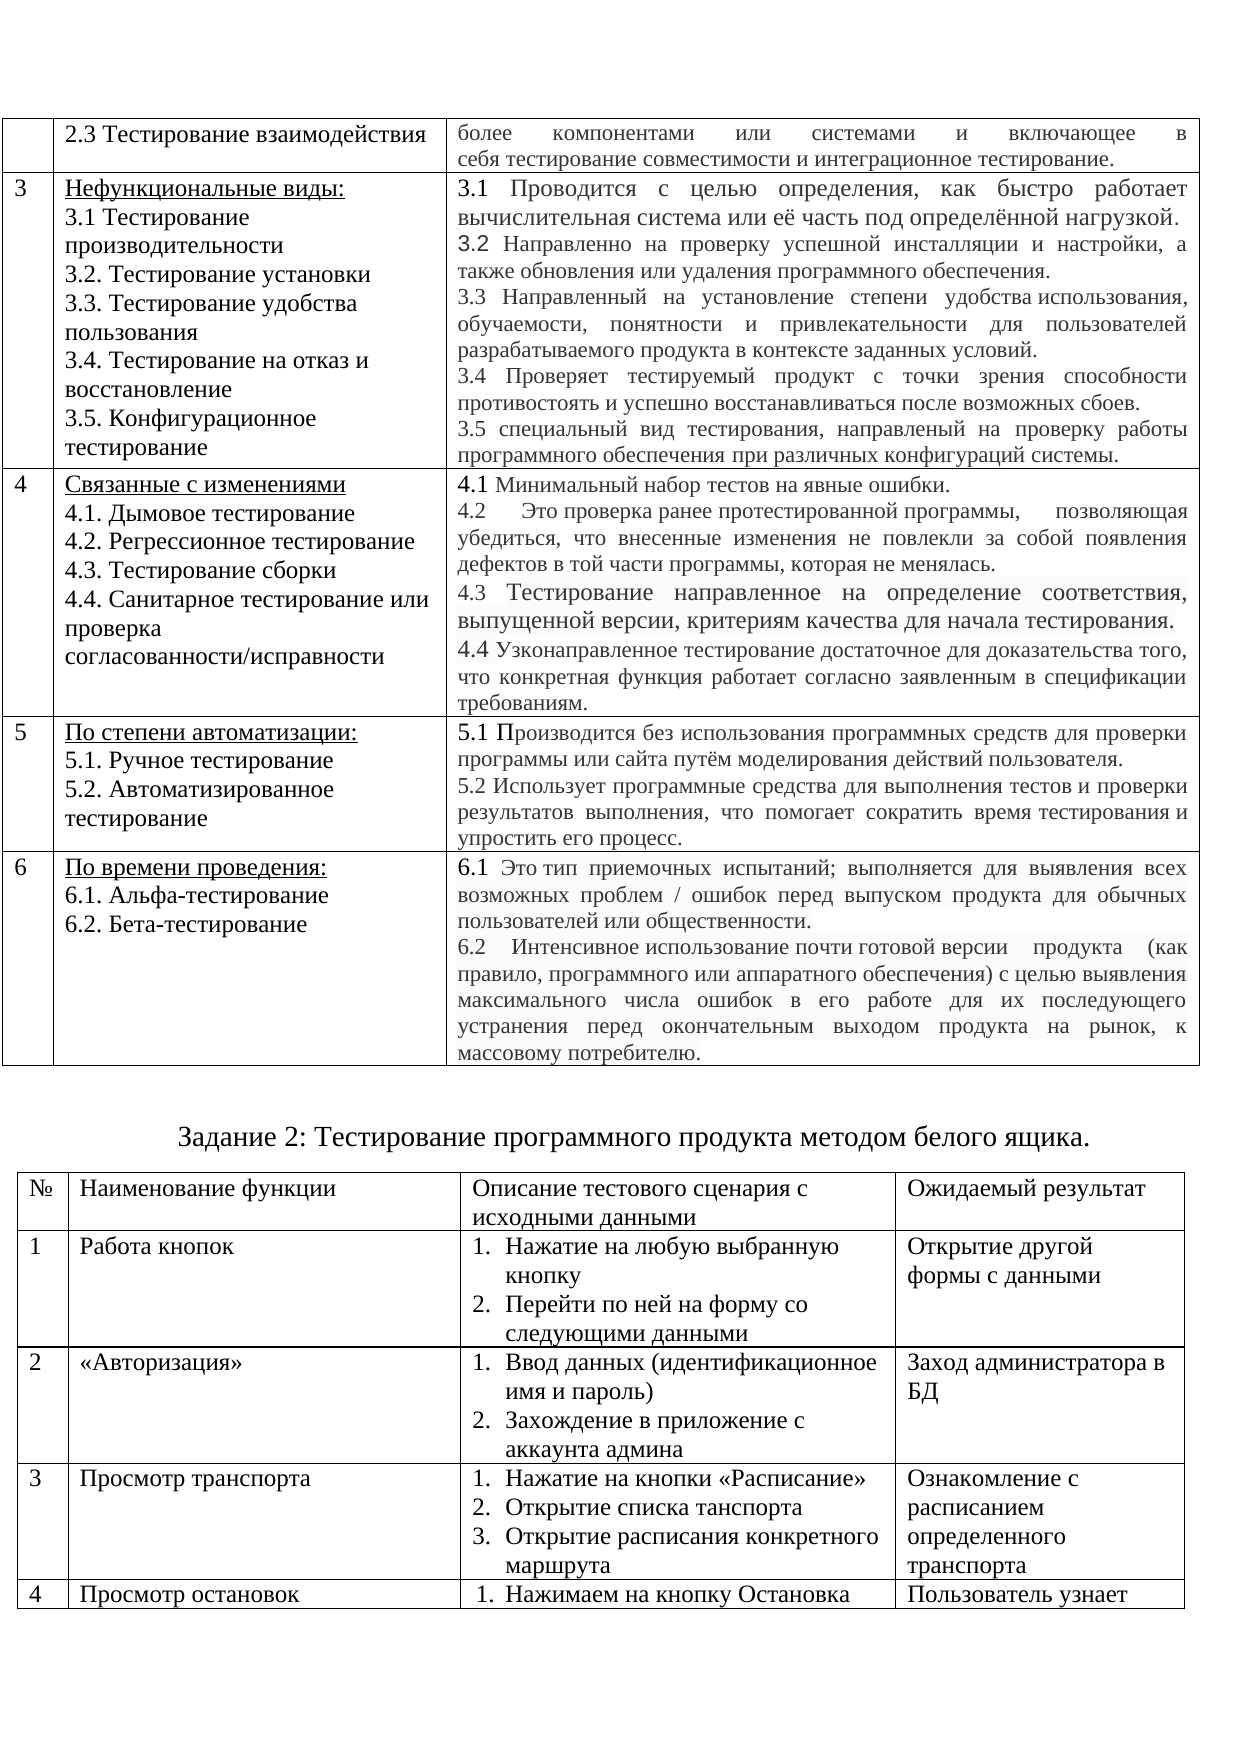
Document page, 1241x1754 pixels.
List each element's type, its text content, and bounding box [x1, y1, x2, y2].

table_cell Нажатие на любую выбранную кнопку Перейти по ней на форму со следующими данными [461, 1231, 895, 1346]
table_cell 2 [3, 119, 53, 172]
table_cell Нажатие на кнопки «Расписание» Открытие списка танспорта Открытие расписания конкретного маршрута [461, 1464, 895, 1578]
table_cell Заход администратора в БД [896, 1348, 1184, 1462]
table_cell По степени автоматизации: 5.1. Ручное тестирование 5.2. Автоматизированное тестирование [54, 717, 446, 851]
table_cell 3 [18, 1464, 68, 1578]
table_cell Ознакомление с расписанием определенного транспорта [896, 1464, 1184, 1578]
table_cell Ввод данных (идентификационное имя и пароль) Захождение в приложение с аккаунта админа [461, 1348, 895, 1462]
table_cell Просмотр транспорта [69, 1464, 460, 1578]
table_cell 5.1 Производится без использования программных средств для проверки программы или сайта путём моделирования действий пользователя. 5.2 Использует программные средства для выполнения тестов и проверки результатов выполнения, что помогает сократить время тестирования и упростить его процесс. [447, 717, 1199, 851]
table_cell Просмотр остановок [69, 1580, 460, 1608]
table_cell Открытие другой формы с данными [896, 1231, 1184, 1346]
table_cell 5 [3, 717, 53, 851]
table_cell По времени проведения: 6.1. Альфа-тестирование 6.2. Бета-тестирование [54, 852, 446, 1065]
table_cell 6 [3, 852, 53, 1065]
table_cell 4 [18, 1580, 68, 1608]
table_cell 6.1 Это тип приемочных испытаний; выполняется для выявления всех возможных проблем / ошибок перед выпуском продукта для обычных пользователей или общественности. 6.2 Интенсивное использование почти готовой версии продукта (как правило, программного или аппаратного обеспечения) с целью выявления максимального числа ошибок в его работе для их последующего устранения перед окончательным выходом продукта на рынок, к массовому потребителю. [447, 852, 1199, 1065]
table_cell Нефункциональные виды: 3.1 Тестирование производительности 3.2. Тестирование установки 3.3. Тестирование удобства пользования 3.4. Тестирование на отказ и восстановление 3.5. Конфигурационное тестирование [54, 173, 446, 468]
table_header Описание тестового сценария с исходными данными [461, 1173, 895, 1230]
table_cell 3 [3, 173, 53, 468]
table_cell 2 [18, 1348, 68, 1462]
table_header Наименование функции [69, 1173, 460, 1230]
table_cell Работа кнопок [69, 1231, 460, 1346]
text Задание 2: Тестирование программного продукта методом белого ящика. [177, 1119, 1152, 1152]
table_cell Связанные с изменениями 4.1. Дымовое тестирование 4.2. Регрессионное тестирование 4.3. Тестирование сборки 4.4. Санитарное тестирование или проверка согласованности/исправности [54, 469, 446, 716]
table_cell «Авторизация» [69, 1348, 460, 1462]
table_cell 1 [18, 1231, 68, 1346]
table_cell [54, 119, 446, 172]
table_header Ожидаемый результат [896, 1173, 1184, 1230]
table_cell 4 [3, 469, 53, 716]
table_cell 4.1 Минимальный набор тестов на явные ошибки. 4.2 Это проверка ранее протестированной программы, позволяющая убедиться, что внесенные изменения не повлекли за собой появления дефектов в той части программы, которая не менялась. 4.3 Тестирование направленное на определение соответствия, выпущенной версии, критериям качества для начала тестирования. 4.4 Узконаправленное тестирование достаточное для доказательства того, что конкретная функция работает согласно заявленным в спецификации требованиям. [447, 469, 1199, 716]
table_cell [461, 1580, 895, 1608]
table_cell 3.1 Проводится с целью определения, как быстро работает вычислительная система или её часть под определённой нагрузкой. 3.2 Направленно на проверку успешной инсталляции и настройки, а также обновления или удаления программного обеспечения. 3.3 Направленный на установление степени удобства использования, обучаемости, понятности и привлекательности для пользователей разрабатываемого продукта в контексте заданных условий. 3.4 Проверяет тестируемый продукт с точки зрения способности противостоять и успешно восстанавливаться после возможных сбоев. 3.5 специальный вид тестирования, направленый на проверку работы программного обеспечения при различных конфигураций системы. [447, 173, 1199, 468]
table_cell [896, 1580, 1184, 1608]
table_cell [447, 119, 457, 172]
table_header № [18, 1173, 68, 1230]
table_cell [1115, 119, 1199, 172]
